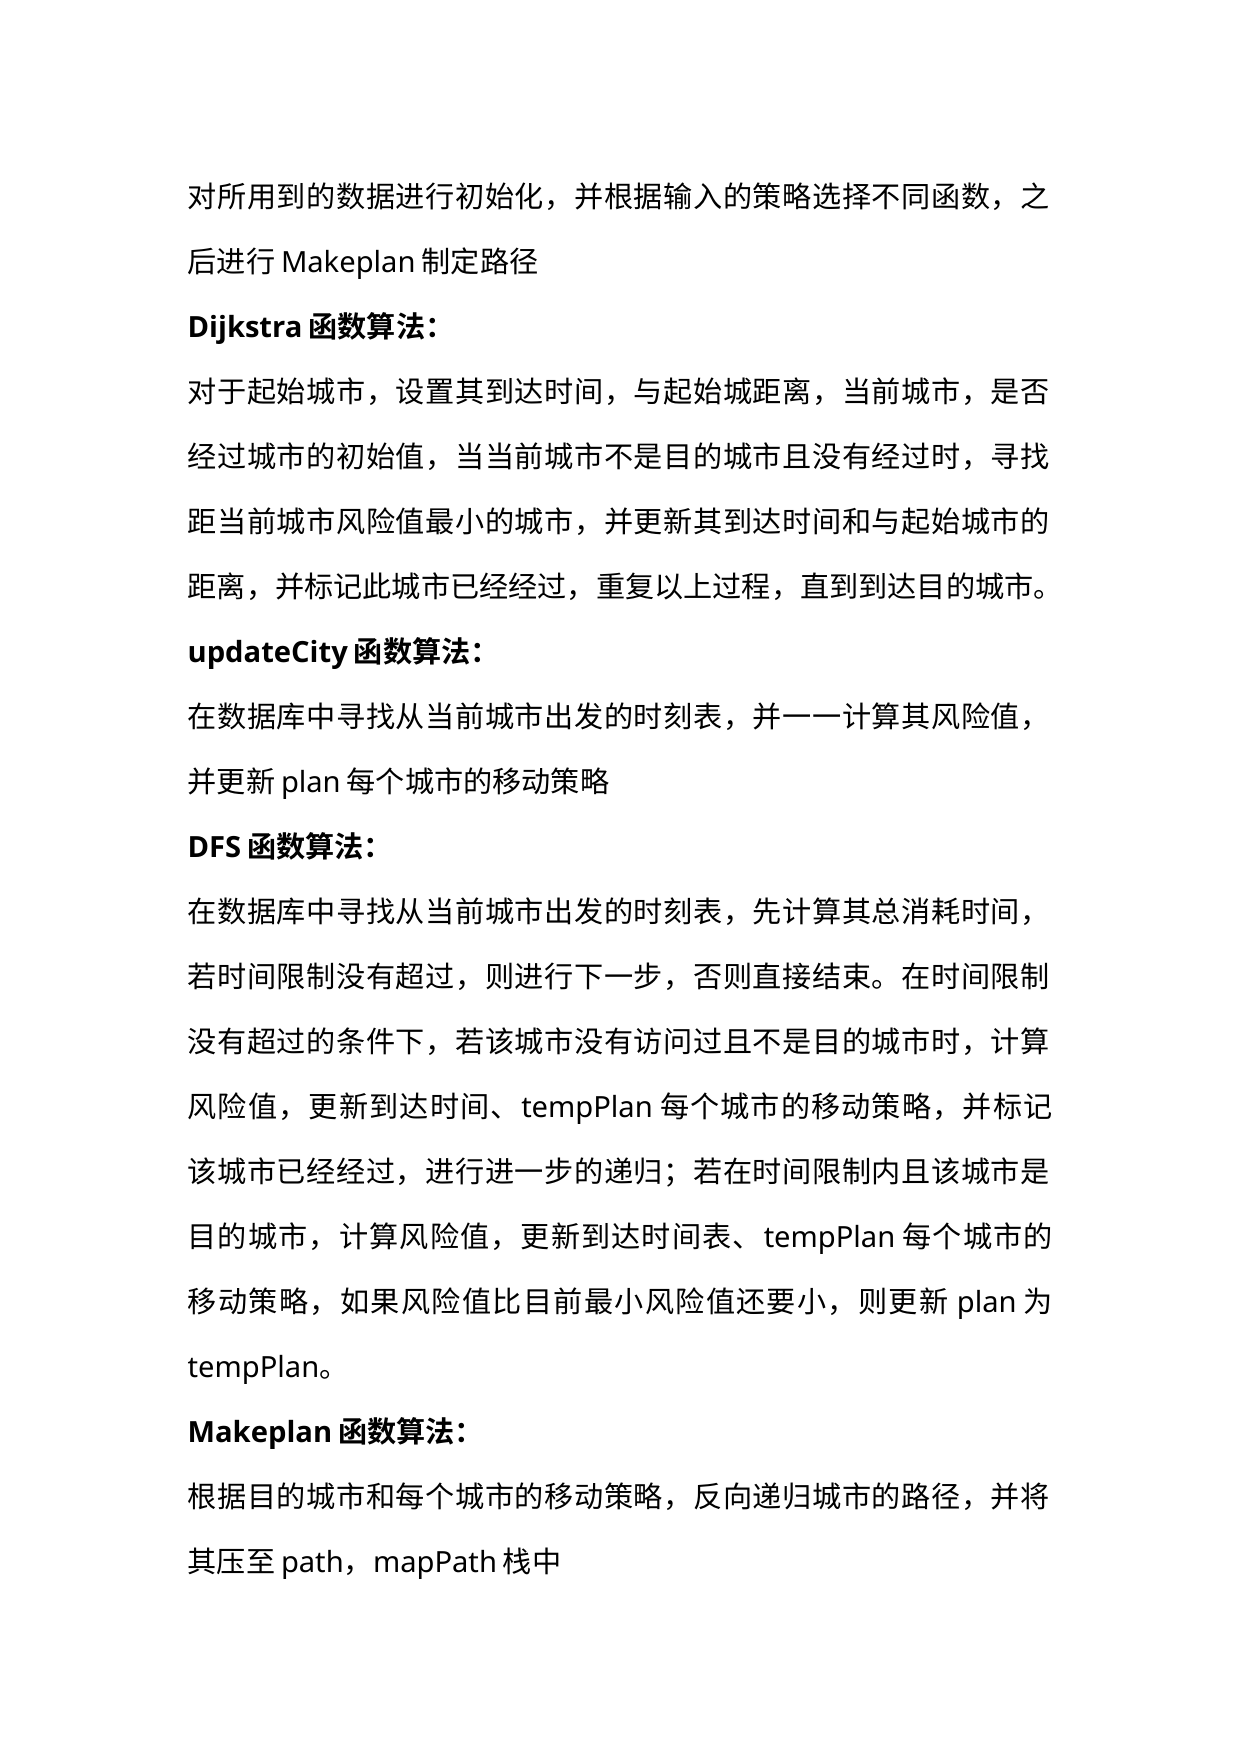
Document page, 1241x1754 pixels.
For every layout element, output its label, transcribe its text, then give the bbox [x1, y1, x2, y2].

text Makeplan函数算法： [187, 1397, 1053, 1462]
text DFS函数算法： [187, 812, 1053, 877]
text Dijkstra函数算法： [187, 292, 1053, 357]
text updateCity函数算法： [187, 617, 1053, 682]
text 对所用到的数据进行初始化，并根据输入的策略选择不同函数，之后进行Makeplan制定路径 [187, 162, 1053, 292]
text 在数据库中寻找从当前城市出发的时刻表，并一一计算其风险值，并更新plan每个城市的移动策略 [187, 682, 1053, 812]
text 对于起始城市，设置其到达时间，与起始城距离，当前城市，是否经过城市的初始值，当当前城市不是目的城市且没有经过时，寻找距当前城市风险值最小的城市，并更新其到达时间和与起始城市的距离，并标记此城市已经经过，重复以上过程，直到到达目的城市。 [187, 357, 1053, 617]
text 根据目的城市和每个城市的移动策略，反向递归城市的路径，并将其压至path，mapPath栈中 [187, 1462, 1053, 1592]
text 在数据库中寻找从当前城市出发的时刻表，先计算其总消耗时间，若时间限制没有超过，则进行下一步，否则直接结束。在时间限制没有超过的条件下，若该城市没有访问过且不是目的城市时，计算风险值，更新到达时间、tempPlan每个城市的移动策略，并标记该城市已经经过，进行进一步的递归；若在时间限制内且该城市是目的城市，计算风险值，更新到达时间表、tempPlan每个城市的移动策略，如果风险值比目前最小风险值还要小，则更新plan为tempPlan。 [187, 877, 1053, 1397]
